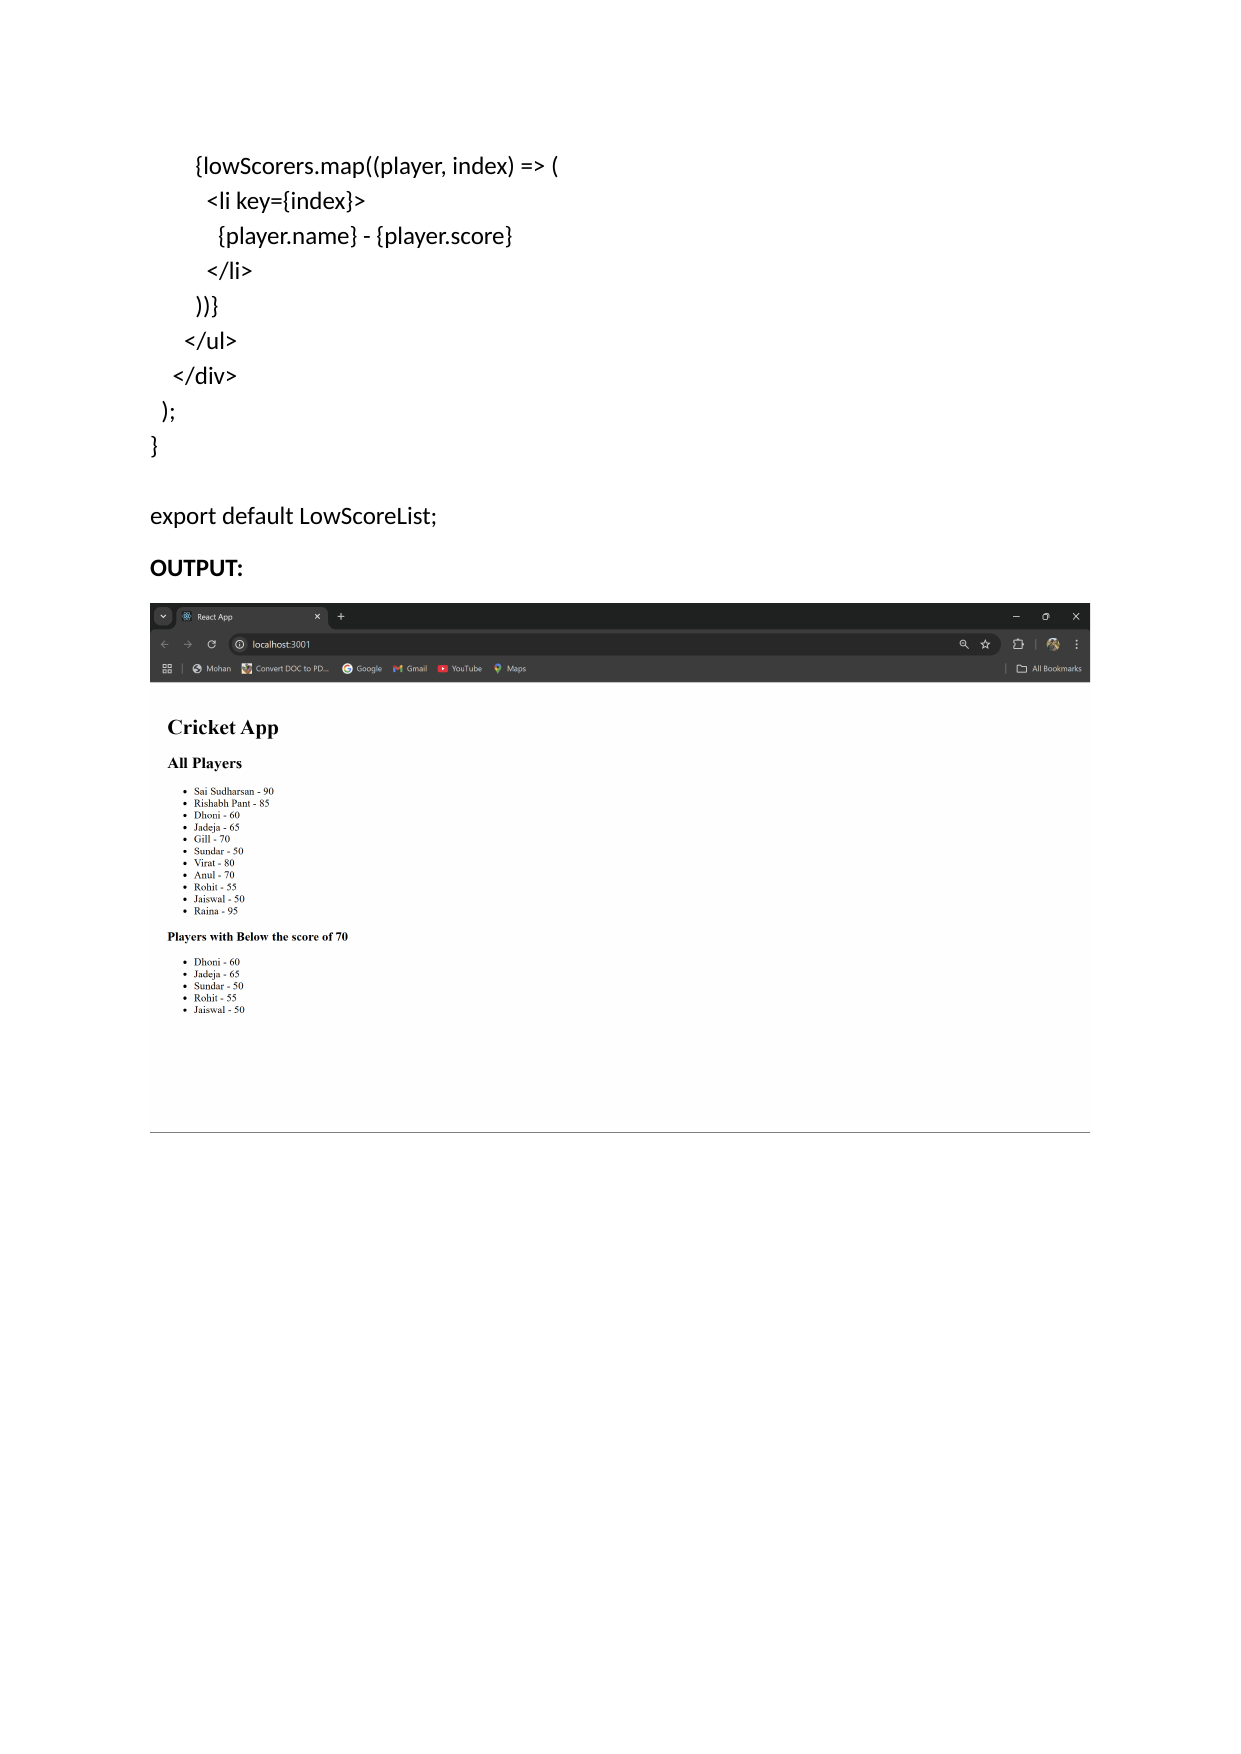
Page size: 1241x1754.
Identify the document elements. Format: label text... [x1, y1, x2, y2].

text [150, 150, 1090, 531]
picture [150, 603, 1091, 1133]
text OUTPUT: [150, 552, 1090, 582]
